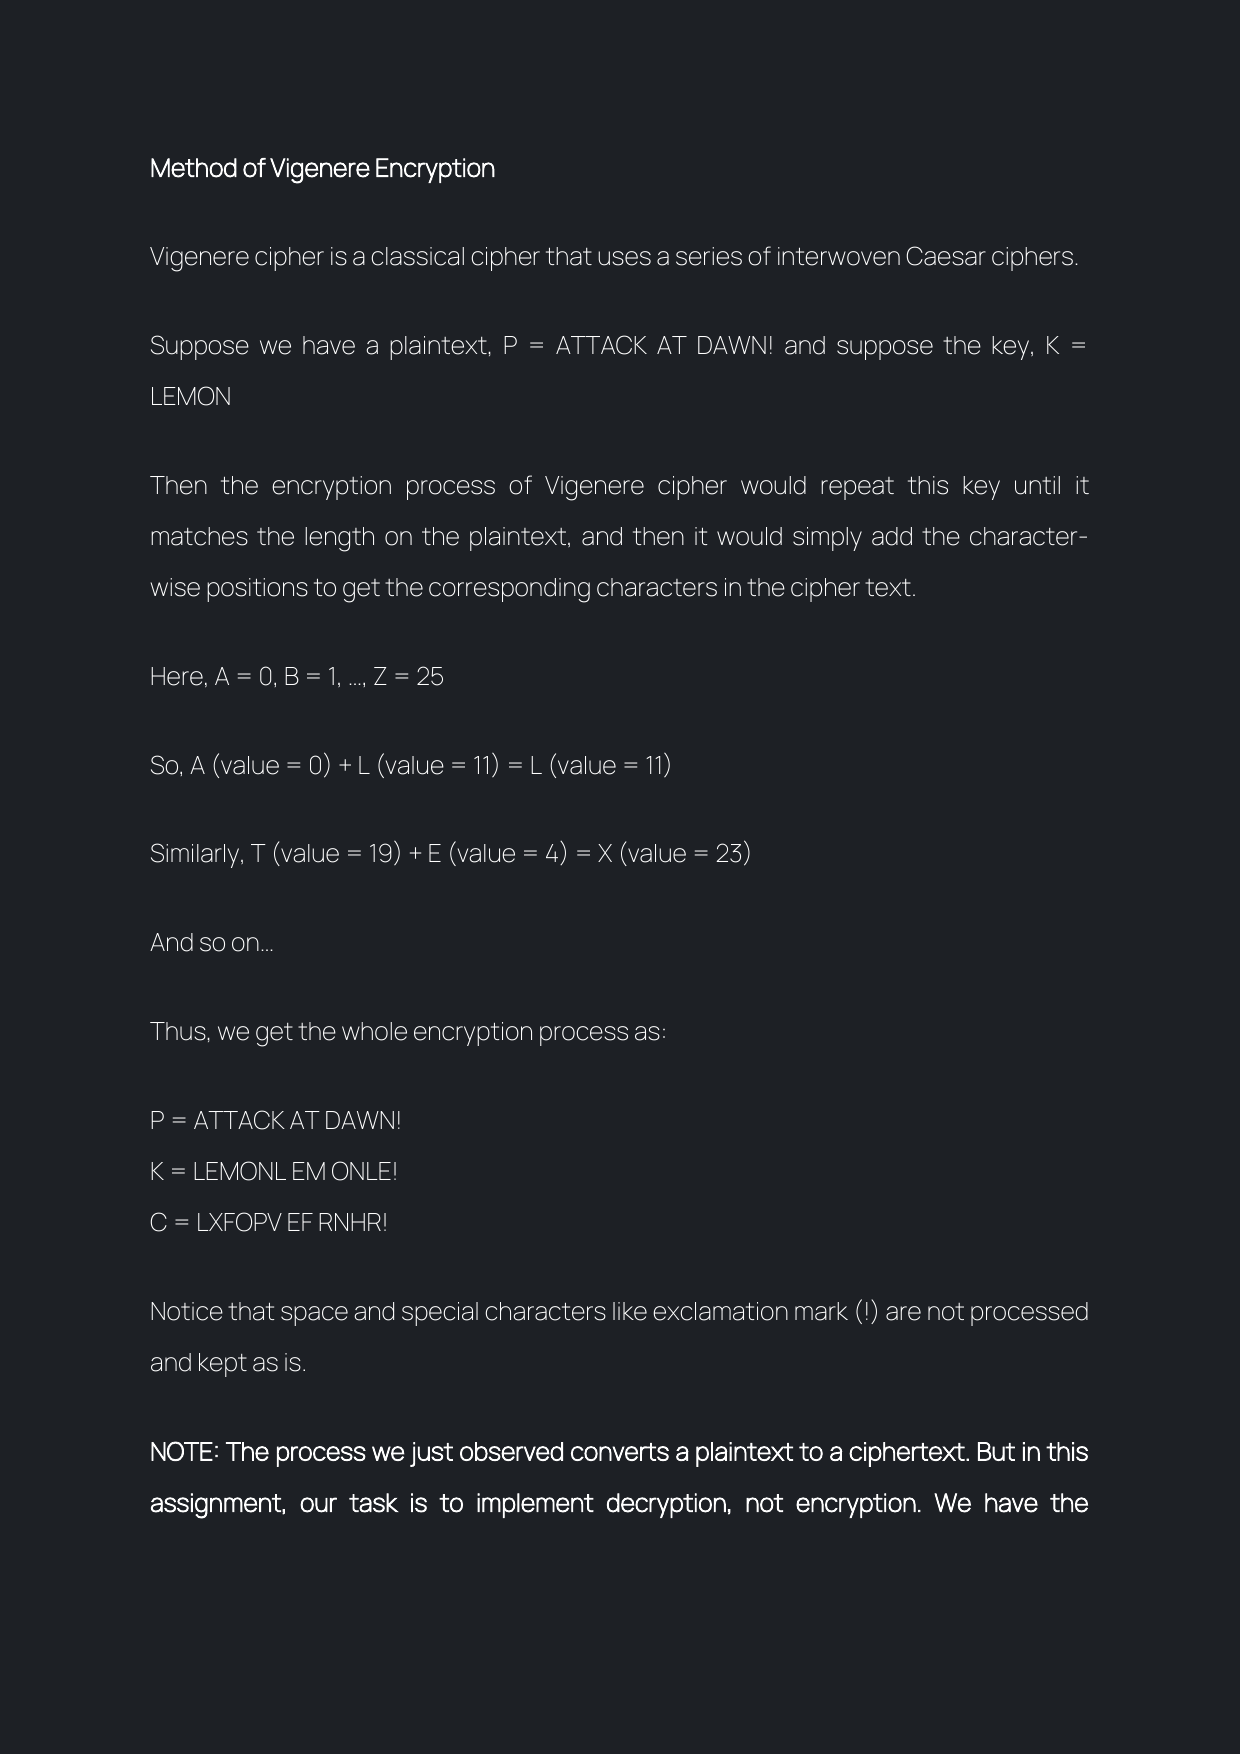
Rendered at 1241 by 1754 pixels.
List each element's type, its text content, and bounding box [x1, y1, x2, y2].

text Similarly, T (value = 19) + E (value = 4) = X (value = 23) [150, 836, 1090, 870]
text K = LEMONL EM ONLE! [150, 1154, 1090, 1188]
text Vigenere cipher is a classical cipher that uses a series of interwoven Caesar ciphers. [150, 239, 1090, 273]
text Suppose we have a plaintext, P = ATTACK AT DAWN! and suppose the key, K = LEMON [150, 327, 1090, 413]
text Method of Vigenere Encryption [150, 150, 1090, 184]
text So, A (value = 0) + L (value = 11) = L (value = 11) [150, 747, 1090, 782]
text P = ATTACK AT DAWN! [150, 1102, 1090, 1137]
text Notice that space and special characters like exclamation mark (!) are not processed and kept as is. [150, 1294, 1090, 1379]
text Then the encryption process of Vigenere cipher would repeat this key until it matches the length on the plaintext, and then it would simply add the character-wise positions to get the corresponding characters in the cipher text. [150, 467, 1090, 604]
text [150, 1434, 1090, 1519]
text Thus, we get the whole encryption process as: [150, 1014, 1090, 1048]
text C = LXFOPV EF RNHR! [150, 1205, 1090, 1239]
text And so on… [150, 925, 1090, 959]
text Here, A = 0, B = 1, …, Z = 25 [150, 659, 1090, 693]
